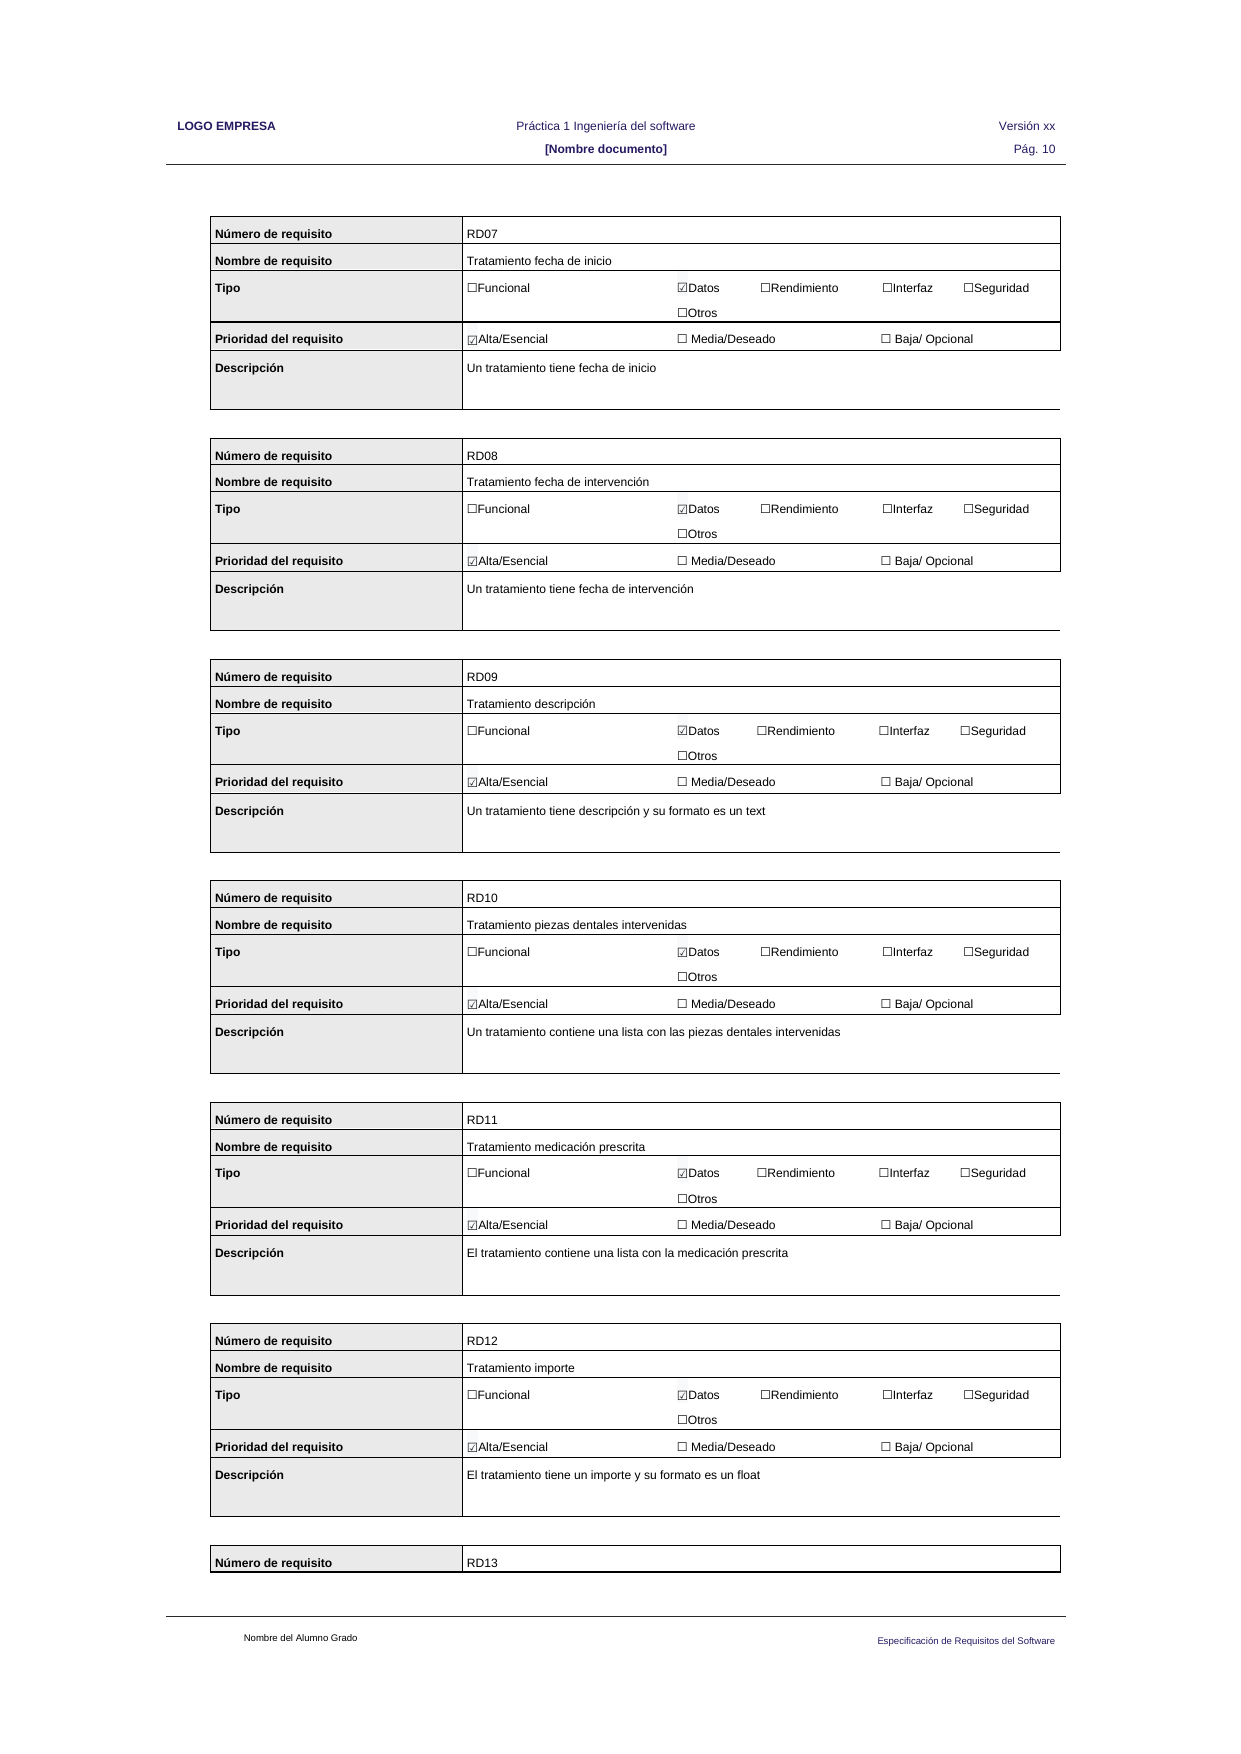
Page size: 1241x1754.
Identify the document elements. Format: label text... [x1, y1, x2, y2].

table_cell Tratamiento medicación prescrita [463, 1130, 1060, 1155]
table_cell ☐Funcional [463, 935, 666, 986]
table_cell Prioridad del requisito [211, 544, 462, 571]
table_cell ☐ Media/Deseado [666, 1430, 869, 1457]
table_header Número de requisito [211, 439, 462, 464]
table_cell Tipo [211, 1156, 462, 1207]
table_cell Un tratamiento tiene descripción y su formato es un text [463, 794, 1060, 852]
table_cell ☑Datos ☐Rendimiento ☐Interfaz ☐Seguridad ☐Otros [666, 935, 1060, 986]
table_cell ☐ Media/Deseado [666, 765, 869, 792]
table_cell Nombre de requisito [211, 244, 462, 269]
table_header Número de requisito [211, 1103, 462, 1128]
table_cell ☐ Baja/ Opcional [869, 544, 1060, 571]
table_cell Tratamiento piezas dentales intervenidas [463, 908, 1060, 934]
table_cell Prioridad del requisito [211, 1430, 462, 1457]
table_cell ☐ Baja/ Opcional [869, 323, 1060, 349]
table_cell Nombre de requisito [211, 687, 462, 712]
table_cell ☐Funcional [463, 1156, 666, 1207]
table_cell Tratamiento descripción [463, 687, 1060, 712]
table_cell Tipo [211, 271, 462, 321]
table_cell Descripción [211, 1458, 462, 1516]
table_cell ☑Alta/Esencial [463, 987, 666, 1014]
table_cell Tipo [211, 1378, 462, 1429]
table_cell Descripción [211, 1015, 462, 1073]
table_cell ☐ Baja/ Opcional [869, 1208, 1060, 1235]
table_cell ☐ Media/Deseado [666, 987, 869, 1014]
table_cell Tratamiento fecha de inicio [463, 244, 1060, 269]
table_cell ☑Alta/Esencial [463, 765, 666, 792]
table_cell El tratamiento tiene un importe y su formato es un float [463, 1458, 1060, 1516]
table_header RD09 [463, 660, 1060, 686]
table_cell Tratamiento importe [463, 1351, 1060, 1377]
table_header Número de requisito [211, 1546, 462, 1571]
table_cell ☑Alta/Esencial [463, 1208, 666, 1235]
table_cell Un tratamiento tiene fecha de inicio [463, 351, 1060, 409]
table_cell Prioridad del requisito [211, 323, 462, 349]
table_header RD12 [463, 1324, 1060, 1350]
table_header Número de requisito [211, 1324, 462, 1350]
table_header RD11 [463, 1103, 1060, 1128]
table_cell ☐Funcional [463, 1378, 666, 1429]
table_header Número de requisito [211, 217, 462, 243]
table_cell ☐Funcional [463, 271, 666, 321]
table_header RD07 [463, 217, 1060, 243]
table_cell ☑Datos ☐Rendimiento ☐Interfaz ☐Seguridad ☐Otros [666, 492, 1060, 543]
table_cell Un tratamiento contiene una lista con las piezas dentales intervenidas [463, 1015, 1060, 1073]
table_cell ☑Datos ☐Rendimiento ☐Interfaz ☐Seguridad ☐Otros [666, 1156, 1060, 1207]
table_cell Descripción [211, 572, 462, 630]
table_cell Prioridad del requisito [211, 1208, 462, 1235]
table_cell Descripción [211, 794, 462, 852]
table_cell Un tratamiento tiene fecha de intervención [463, 572, 1060, 630]
table_cell ☑Datos ☐Rendimiento ☐Interfaz ☐Seguridad ☐Otros [666, 714, 1060, 764]
table_cell ☑Alta/Esencial [463, 323, 666, 349]
table_header RD10 [463, 881, 1060, 907]
table_cell Tipo [211, 714, 462, 764]
table_header Número de requisito [211, 881, 462, 907]
table_cell ☐Funcional [463, 714, 666, 764]
table_cell Prioridad del requisito [211, 987, 462, 1014]
table_cell Nombre de requisito [211, 908, 462, 934]
table_cell Nombre de requisito [211, 465, 462, 491]
table_cell ☐ Baja/ Opcional [869, 765, 1060, 792]
table_cell ☑Datos ☐Rendimiento ☐Interfaz ☐Seguridad ☐Otros [666, 271, 1060, 321]
table_cell ☐ Baja/ Opcional [869, 1430, 1060, 1457]
table_cell Tipo [211, 492, 462, 543]
table_cell Nombre de requisito [211, 1351, 462, 1377]
table_cell Nombre de requisito [211, 1130, 462, 1155]
table_cell Tipo [211, 935, 462, 986]
table_header RD08 [463, 439, 1060, 464]
table_cell El tratamiento contiene una lista con la medicación prescrita [463, 1236, 1060, 1295]
table_cell Prioridad del requisito [211, 765, 462, 792]
table_cell Tratamiento fecha de intervención [463, 465, 1060, 491]
table_cell ☐ Baja/ Opcional [869, 987, 1060, 1014]
table_cell ☐ Media/Deseado [666, 544, 869, 571]
table_cell ☐ Media/Deseado [666, 323, 869, 349]
table_cell Descripción [211, 1236, 462, 1295]
table_cell ☐ Media/Deseado [666, 1208, 869, 1235]
table_cell ☐Funcional [463, 492, 666, 543]
table_cell ☑Datos ☐Rendimiento ☐Interfaz ☐Seguridad ☐Otros [666, 1378, 1060, 1429]
table_header RD13 [463, 1546, 1060, 1571]
table_header Número de requisito [211, 660, 462, 686]
table_cell ☑Alta/Esencial [463, 544, 666, 571]
table_cell ☑Alta/Esencial [463, 1430, 666, 1457]
table_cell Descripción [211, 351, 462, 409]
